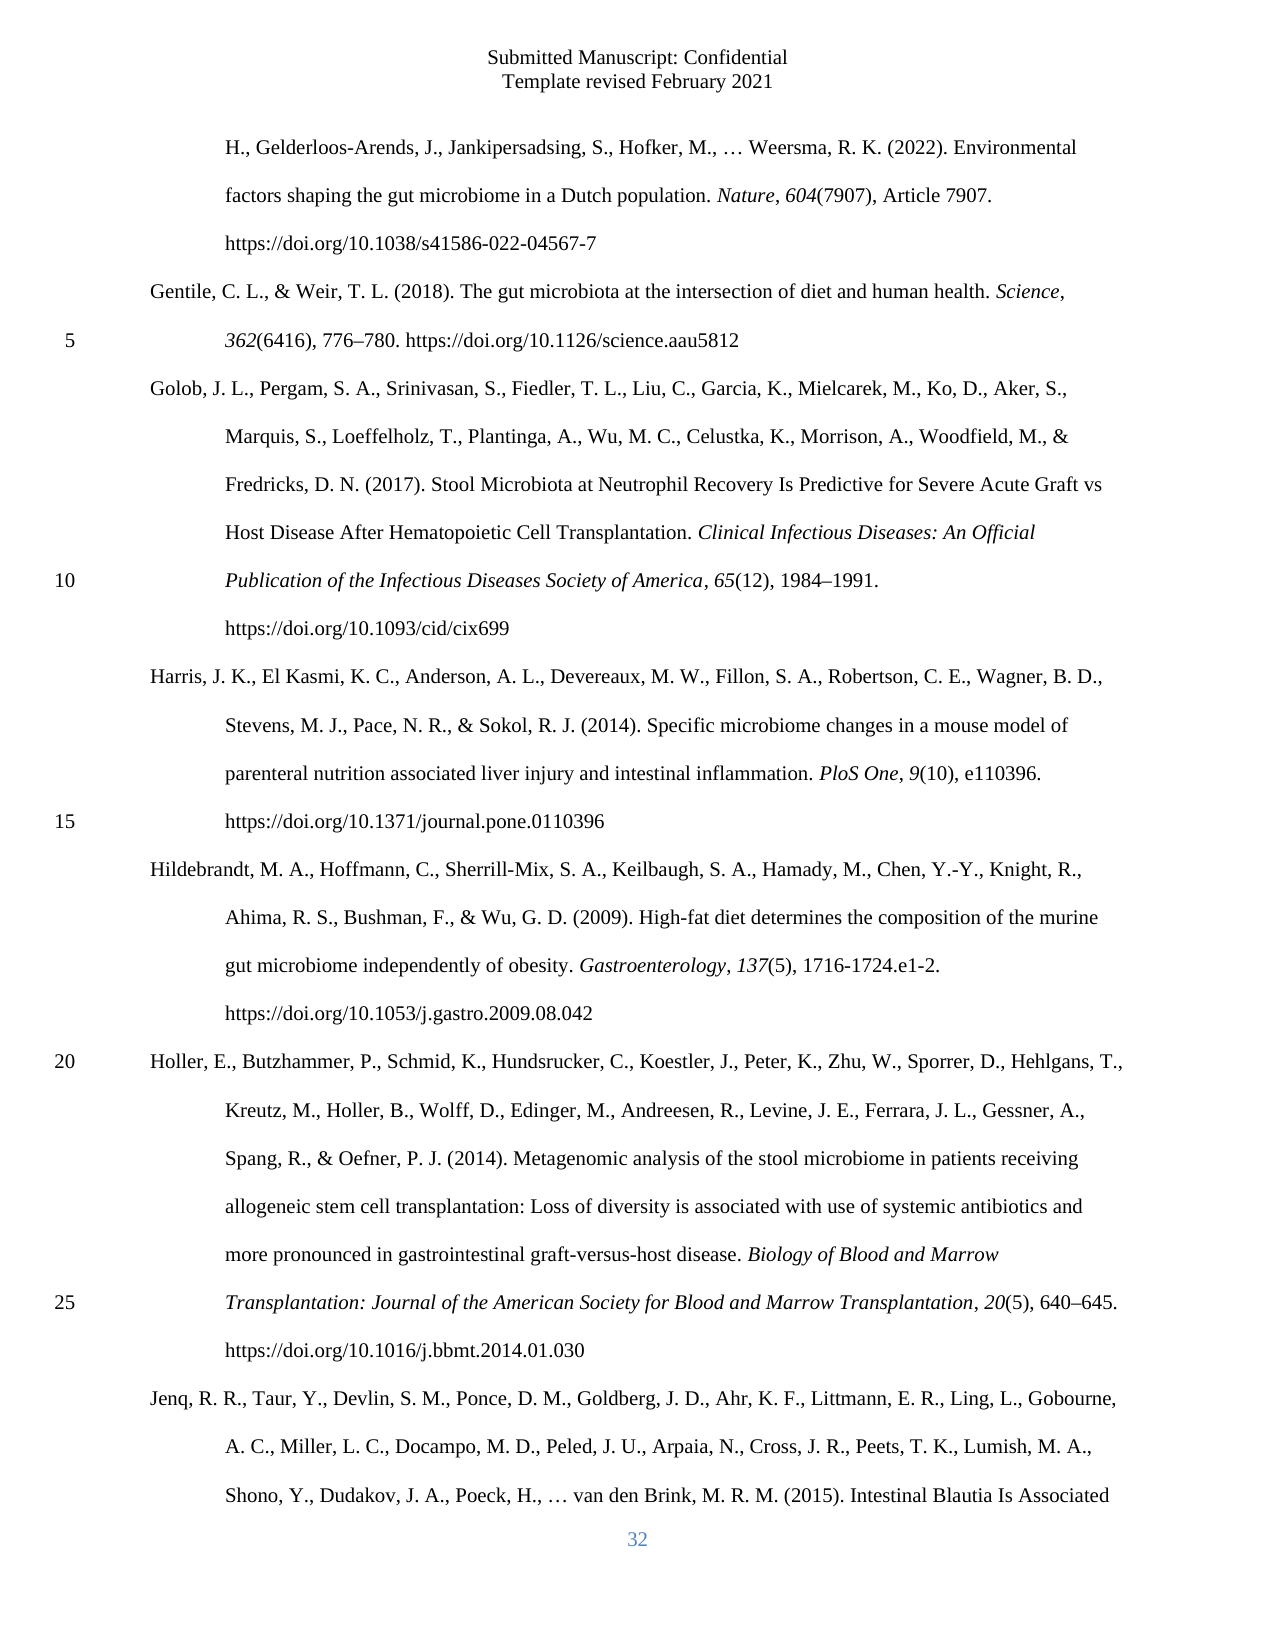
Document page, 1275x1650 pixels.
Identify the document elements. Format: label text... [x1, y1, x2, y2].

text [150, 1386, 1125, 1507]
text Holler, E., Butzhammer, P., Schmid, K., Hundsrucker, C., Koestler, J., Peter, K., Zhu, W., Sporrer, D., Hehlgans, T., Kreutz, M., Holler, B., Wolff, D., Edinger, M., Andreesen, R., Levine, J. E., Ferrara, J. L., Gessner, A., Spang, R., & Oefner, P. J. (2014). Metagenomic analysis of the stool microbiome in patients receiving allogeneic stem cell transplantation: Loss of diversity is associated with use of systemic antibiotics and more pronounced in gastrointestinal graft-versus-host disease. Biology of Blood and Marrow Transplantation: Journal of the American Society for Blood and Marrow Transplantation, 20(5), 640–645. https://doi.org/10.1016/j.bbmt.2014.01.030 [150, 1049, 1125, 1362]
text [150, 135, 1125, 255]
text Golob, J. L., Pergam, S. A., Srinivasan, S., Fiedler, T. L., Liu, C., Garcia, K., Mielcarek, M., Ko, D., Aker, S., Marquis, S., Loeffelholz, T., Plantinga, A., Wu, M. C., Celustka, K., Morrison, A., Woodfield, M., & Fredricks, D. N. (2017). Stool Microbiota at Neutrophil Recovery Is Predictive for Severe Acute Graft vs Host Disease After Hematopoietic Cell Transplantation. Clinical Infectious Diseases: An Official Publication of the Infectious Diseases Society of America, 65(12), 1984–1991. https://doi.org/10.1093/cid/cix699 [150, 376, 1125, 640]
text Harris, J. K., El Kasmi, K. C., Anderson, A. L., Devereaux, M. W., Fillon, S. A., Robertson, C. E., Wagner, B. D., Stevens, M. J., Pace, N. R., & Sokol, R. J. (2014). Specific microbiome changes in a mouse model of parenteral nutrition associated liver injury and intestinal inflammation. PloS One, 9(10), e110396. https://doi.org/10.1371/journal.pone.0110396 [150, 664, 1125, 833]
text Hildebrandt, M. A., Hoffmann, C., Sherrill-Mix, S. A., Keilbaugh, S. A., Hamady, M., Chen, Y.-Y., Knight, R., Ahima, R. S., Bushman, F., & Wu, G. D. (2009). High-fat diet determines the composition of the murine gut microbiome independently of obesity. Gastroenterology, 137(5), 1716-1724.e1-2. https://doi.org/10.1053/j.gastro.2009.08.042 [150, 857, 1125, 1025]
text Gentile, C. L., & Weir, T. L. (2018). The gut microbiota at the intersection of diet and human health. Science, 362(6416), 776–780. https://doi.org/10.1126/science.aau5812 [150, 279, 1125, 352]
